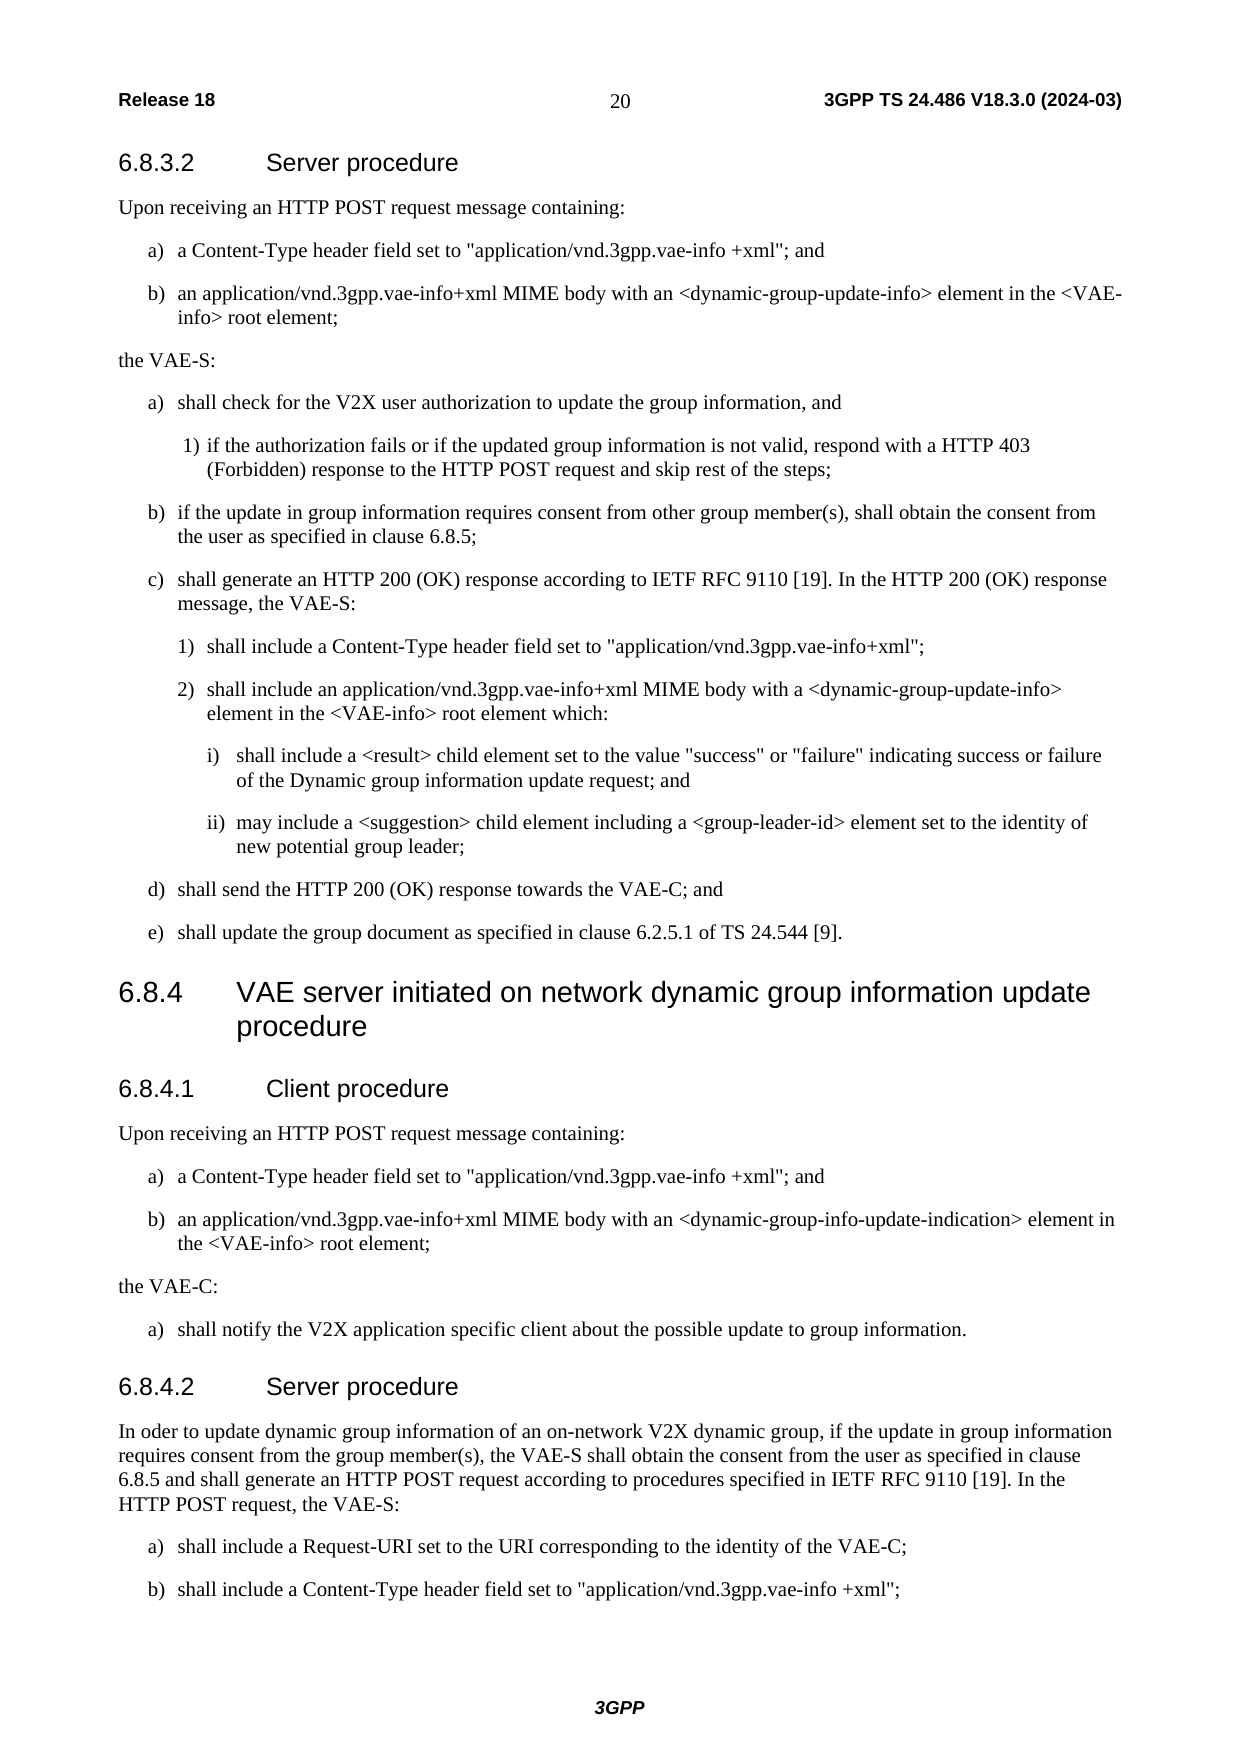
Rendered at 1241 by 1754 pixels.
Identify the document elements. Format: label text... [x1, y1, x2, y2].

text the VAE-S: [118, 347, 1122, 372]
text a) a Content-Type header field set to "application/vnd.3gpp.vae-info +xml"; and [148, 238, 1122, 262]
text d) shall send the HTTP 200 (OK) response towards the VAE-C; and [148, 877, 1122, 901]
text 1) shall include a Content-Type header field set to "application/vnd.3gpp.vae-info+xml"; [177, 634, 1122, 658]
text b) if the update in group information requires consent from other group member(s), shall obtain the consent from the user as specified in clause 6.8.5; [148, 500, 1122, 548]
text a) shall notify the V2X application specific client about the possible update to group information. [148, 1316, 1122, 1341]
text e) shall update the group document as specified in clause 6.2.5.1 of TS 24.544 [9]. [148, 920, 1122, 944]
text i) shall include a <result> child element set to the value "success" or "failure" indicating success or failure of the Dynamic group information update request; and [207, 743, 1122, 792]
text b) an application/vnd.3gpp.vae-info+xml MIME body with an <dynamic-group-info-update-indication> element in the <VAE-info> root element; [148, 1207, 1122, 1255]
text c) shall generate an HTTP 200 (OK) response according to IETF RFC 9110 [19]. In the HTTP 200 (OK) response message, the VAE-S: [148, 567, 1122, 615]
text Upon receiving an HTTP POST request message containing: [118, 1121, 1122, 1145]
text the VAE-C: [118, 1274, 1122, 1298]
text a) shall include a Request-URI set to the URI corresponding to the identity of the VAE-C; [148, 1534, 1122, 1558]
subtitle 6.8.4 VAE server initiated on network dynamic group information update procedure [118, 975, 1122, 1042]
text a) a Content-Type header field set to "application/vnd.3gpp.vae-info +xml"; and [148, 1164, 1122, 1188]
text 1) if the authorization fails or if the updated group information is not valid, respond with a HTTP 403 (Forbidden) response to the HTTP POST request and skip rest of the steps; [177, 433, 1122, 481]
text ii) may include a <suggestion> child element including a <group-leader-id> element set to the identity of new potential group leader; [207, 810, 1122, 858]
text b) an application/vnd.3gpp.vae-info+xml MIME body with an <dynamic-group-update-info> element in the <VAE-info> root element; [148, 281, 1122, 329]
text a) shall check for the V2X user authorization to update the group information, and [148, 390, 1122, 414]
text Upon receiving an HTTP POST request message containing: [118, 195, 1122, 219]
text b) shall include a Content-Type header field set to "application/vnd.3gpp.vae-info +xml"; [148, 1577, 1122, 1601]
text In oder to update dynamic group information of an on-network V2X dynamic group, if the update in group information requires consent from the group member(s), the VAE-S shall obtain the consent from the user as specified in clause 6.8.5 and shall generate an HTTP POST request according to procedures specified in IETF RFC 9110 [19]. In the HTTP POST request, the VAE-S: [118, 1419, 1122, 1516]
text 2) shall include an application/vnd.3gpp.vae-info+xml MIME body with a <dynamic-group-update-info> element in the <VAE-info> root element which: [177, 677, 1122, 725]
subtitle 6.8.3.2 Server procedure [118, 147, 1122, 176]
subtitle 6.8.4.2 Server procedure [118, 1372, 1122, 1401]
subtitle 6.8.4.1 Client procedure [118, 1074, 1122, 1102]
